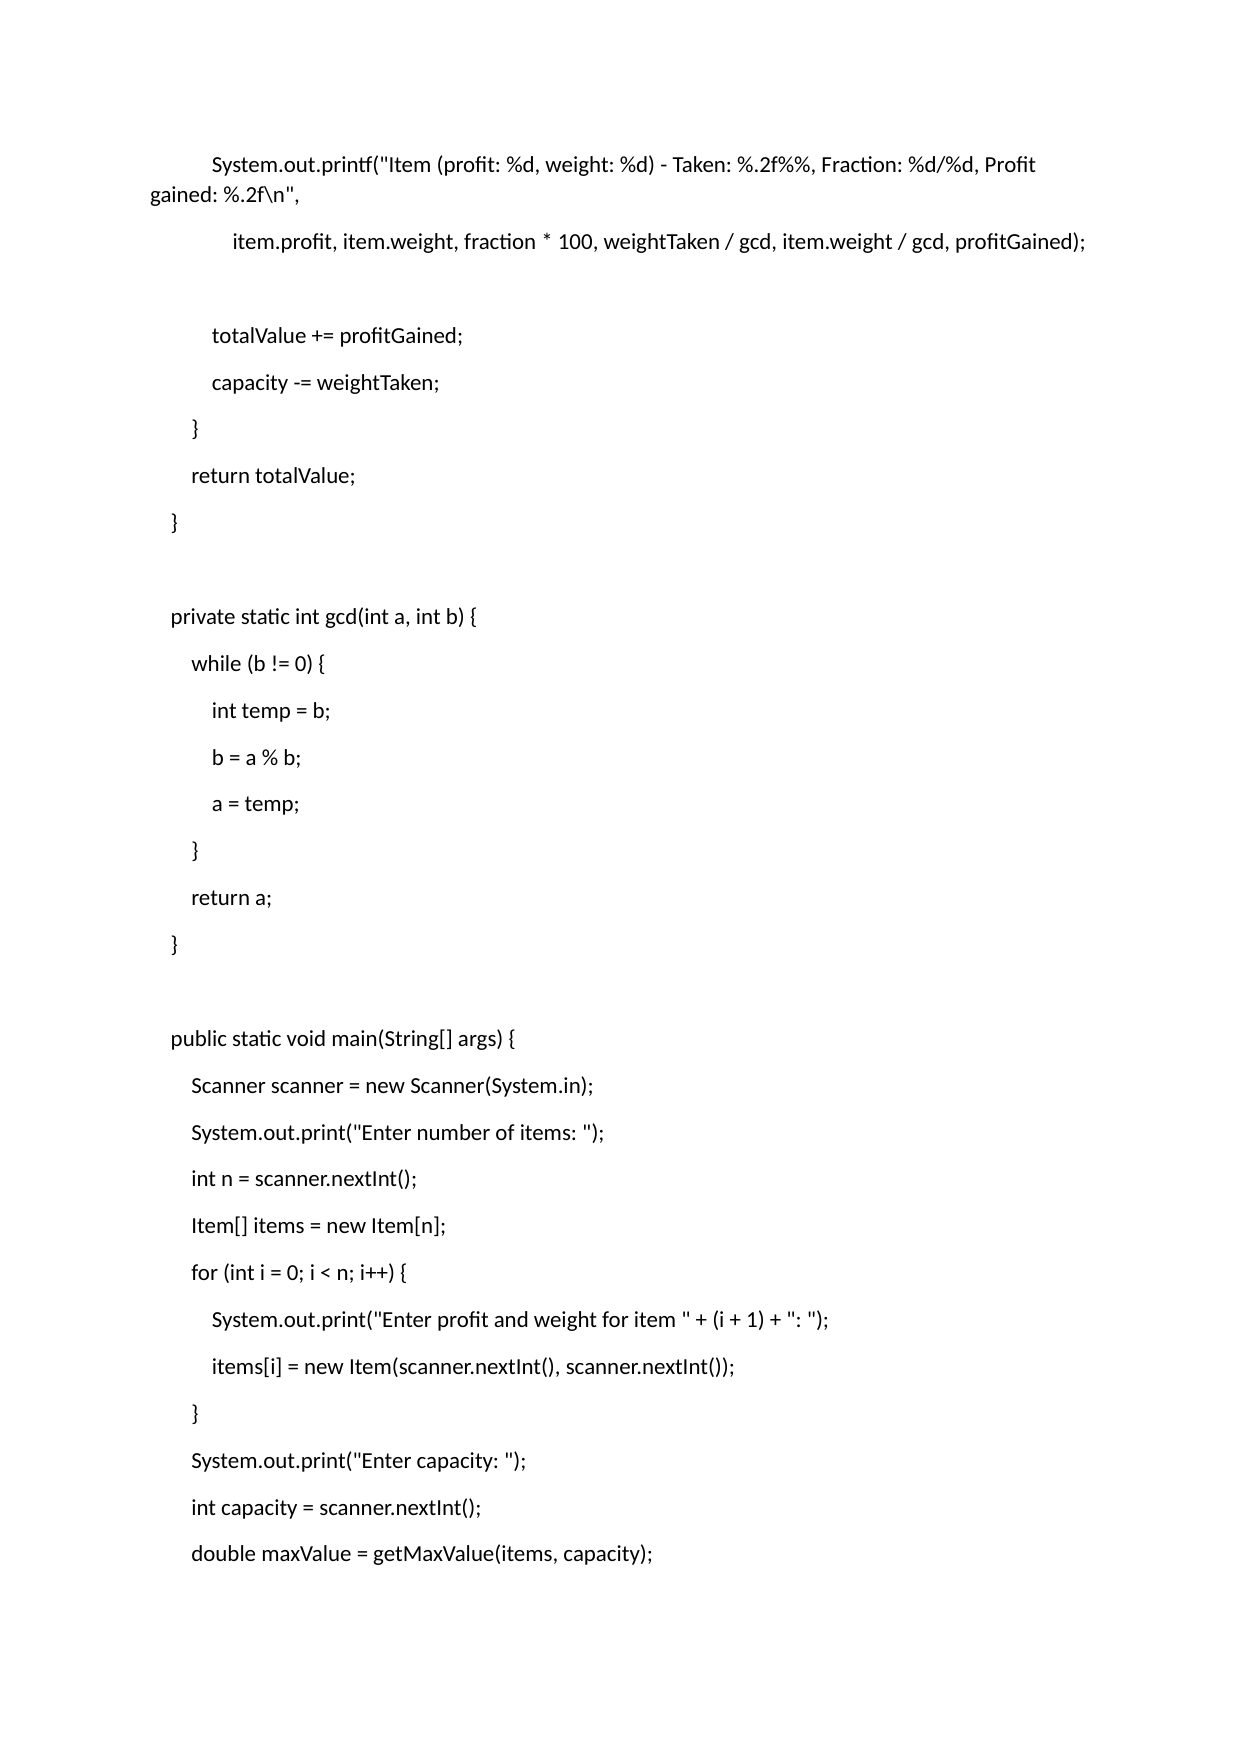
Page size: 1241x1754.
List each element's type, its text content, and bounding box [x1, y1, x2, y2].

text Scanner scanner = new Scanner(System.in); [150, 1071, 1090, 1099]
text a = temp; [150, 789, 1090, 818]
text Item[] items = new Item[n]; [150, 1211, 1090, 1239]
text System.out.print("Enter capacity: "); [150, 1446, 1090, 1474]
text while (b != 0) { [150, 649, 1090, 677]
text b = a % b; [150, 743, 1090, 771]
text } [150, 836, 1090, 864]
text item.profit, item.weight, fraction * 100, weightTaken / gcd, item.weight / gcd, profitGained); [150, 227, 1090, 255]
text capacity -= weightTaken; [150, 368, 1090, 396]
text System.out.printf("Item (profit: %d, weight: %d) - Taken: %.2f%%, Fraction: %d/%d, Profit gained: %.2f\n", [150, 150, 1090, 208]
text public static void main(String[] args) { [150, 1024, 1090, 1052]
text } [150, 414, 1090, 443]
text } [150, 930, 1090, 958]
text totalValue += profitGained; [150, 321, 1090, 349]
text private static int gcd(int a, int b) { [150, 602, 1090, 630]
text int temp = b; [150, 696, 1090, 724]
text return totalValue; [150, 461, 1090, 489]
text for (int i = 0; i < n; i++) { [150, 1258, 1090, 1286]
text return a; [150, 883, 1090, 911]
text System.out.print("Enter profit and weight for item " + (i + 1) + ": "); [150, 1305, 1090, 1333]
text double maxValue = getMaxValue(items, capacity); [150, 1539, 1090, 1568]
text } [150, 508, 1090, 536]
text } [150, 1399, 1090, 1427]
text int n = scanner.nextInt(); [150, 1164, 1090, 1193]
text System.out.print("Enter number of items: "); [150, 1118, 1090, 1146]
text int capacity = scanner.nextInt(); [150, 1493, 1090, 1521]
text items[i] = new Item(scanner.nextInt(), scanner.nextInt()); [150, 1352, 1090, 1380]
